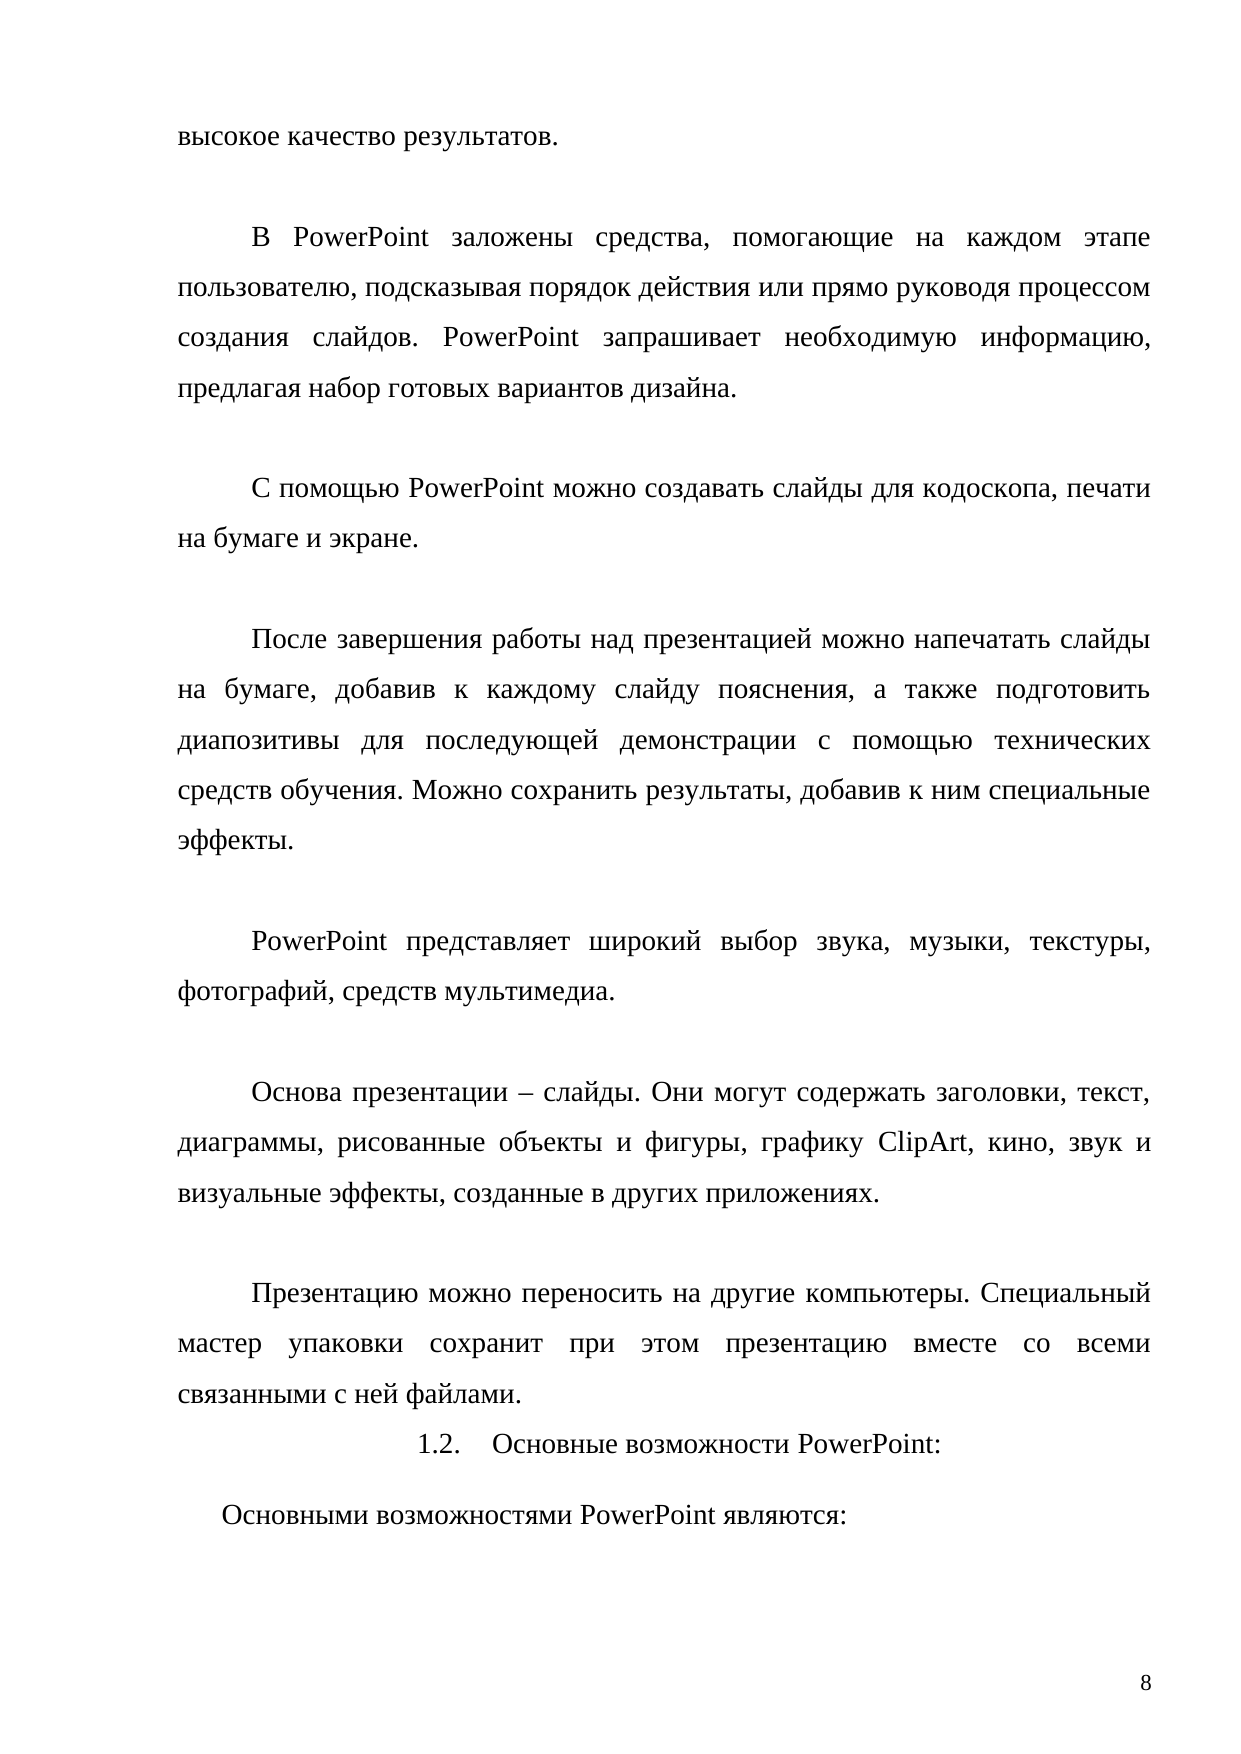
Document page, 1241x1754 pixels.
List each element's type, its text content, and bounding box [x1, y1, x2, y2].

text Основа презентации – слайды. Они могут содержать заголовки, текст, диаграммы, рисованные объекты и фигуры, графику ClipArt, кино, звук и визуальные эффекты, созданные в других приложениях. [177, 1074, 1152, 1208]
text После завершения работы над презентацией можно напечатать слайды на бумаге, добавив к каждому слайду пояснения, а также подготовить диапозитивы для последующей демонстрации с помощью технических средств обучения. Можно сохранить результаты, добавив к ним специальные эффекты. [177, 621, 1152, 856]
text Презентацию можно переносить на другие компьютеры. Специальный мастер упаковки сохранит при этом презентацию вместе со всеми связанными с ней файлами. [177, 1275, 1152, 1409]
text С помощью PowerPoint можно создавать слайды для кодоскопа, печати на бумаге и экране. [177, 470, 1152, 554]
text В PowerPoint заложены средства, помогающие на каждом этапе пользователю, подсказывая порядок действия или прямо руководя процессом создания слайдов. PowerPoint запрашивает необходимую информацию, предлагая набор готовых вариантов дизайна. [177, 219, 1152, 403]
text PowerPoint представляет широкий выбор звука, музыки, текстуры, фотографий, средств мультимедиа. [177, 923, 1152, 1007]
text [177, 118, 1152, 152]
list Основные возможности PowerPoint: [207, 1426, 1152, 1460]
text Основными возможностями PowerPoint являются: [207, 1497, 1152, 1531]
